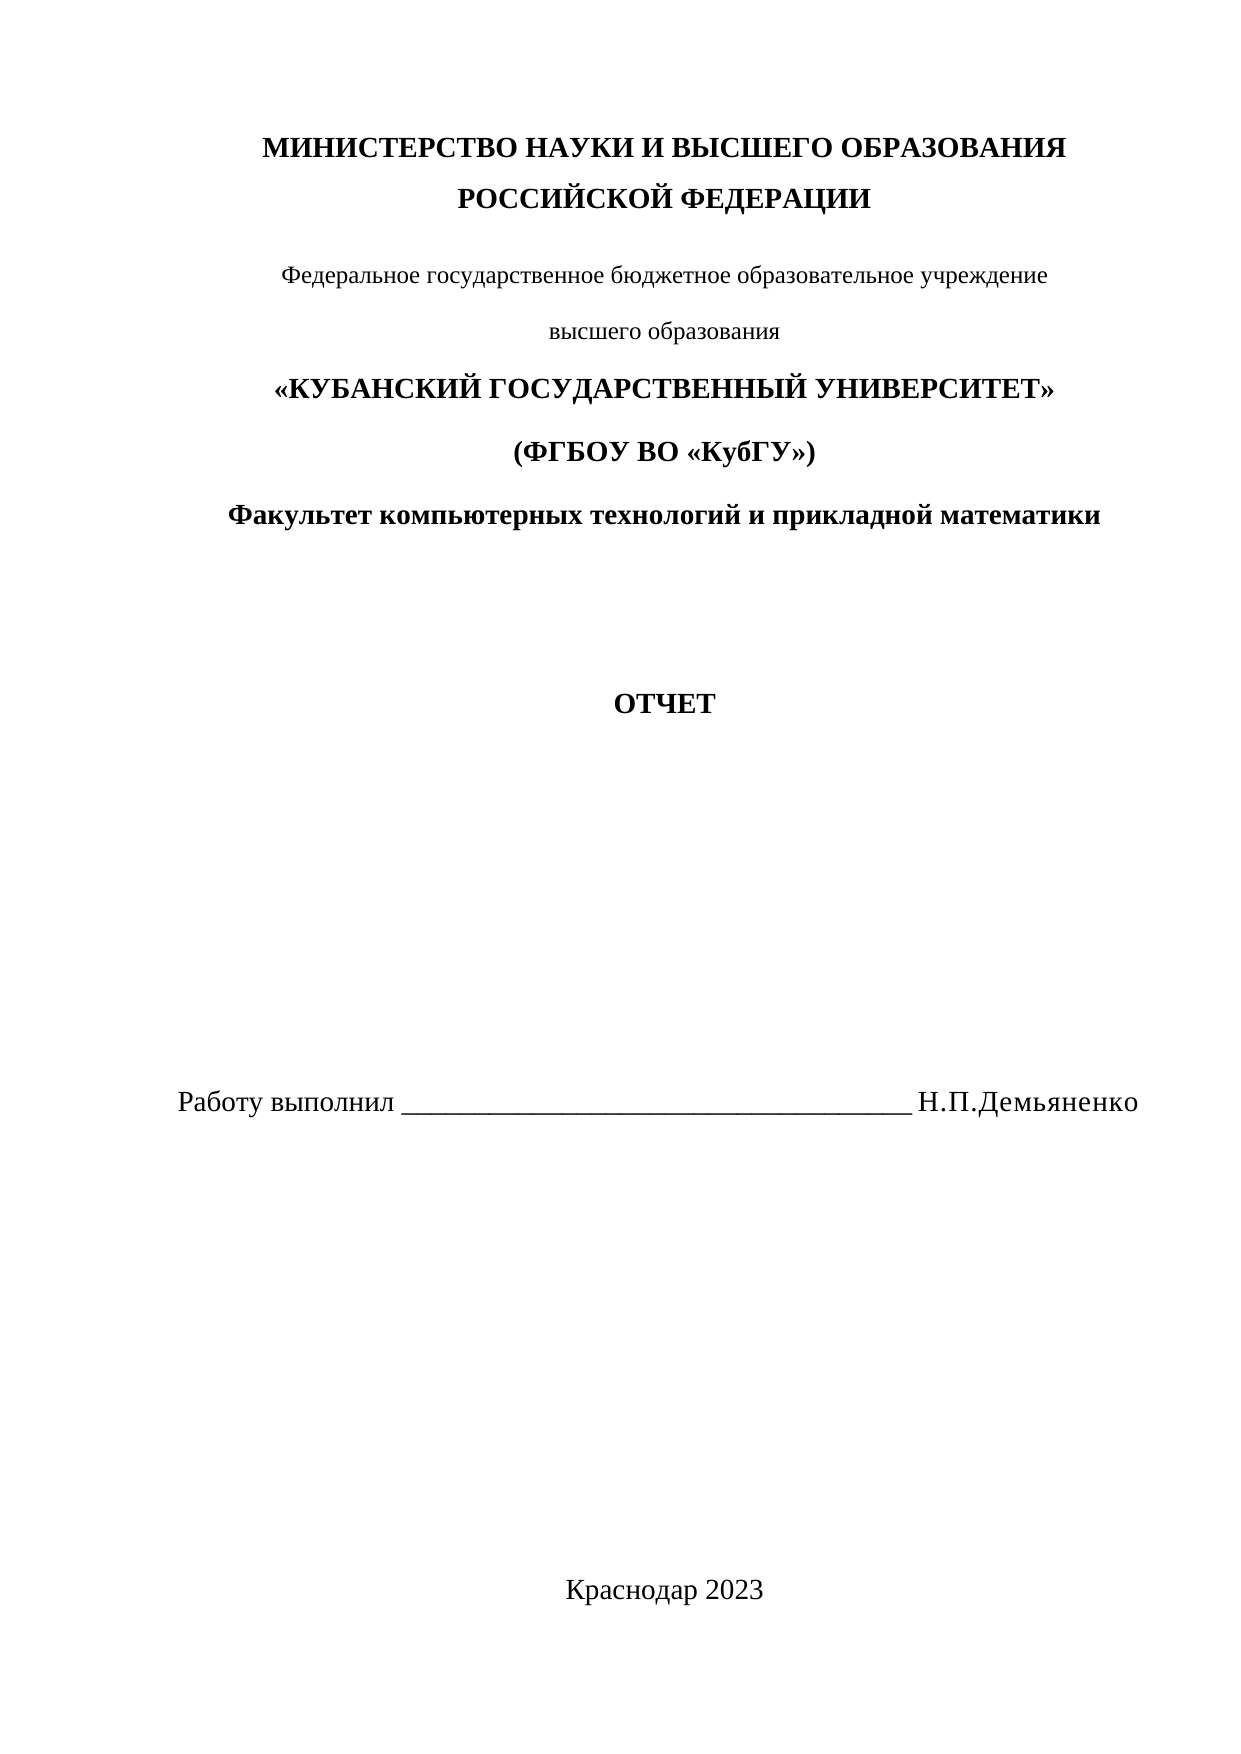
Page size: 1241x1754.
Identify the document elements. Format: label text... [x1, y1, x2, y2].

text Федеральное государственное бюджетное образовательное учреждение [177, 260, 1152, 289]
text Работу выполнил ___________________________________ Н.П.Демьяненко [177, 1084, 1152, 1118]
text Факультет компьютерных технологий и прикладной математики [177, 497, 1152, 531]
text Краснодар 2023 [177, 1572, 1152, 1605]
text «КУБАНСКИЙ ГОСУДАРСТВЕННЫЙ УНИВЕРСИТЕТ» [177, 372, 1152, 405]
text ОТЧЕТ [177, 686, 1152, 719]
text (ФГБОУ ВО «КубГУ») [177, 434, 1152, 468]
text МИНИСТЕРСТВО НАУКИ И ВЫСШЕГО ОБРАЗОВАНИЯ РОССИЙСКОЙ ФЕДЕРАЦИИ [177, 131, 1152, 214]
text высшего образования [177, 316, 1152, 345]
